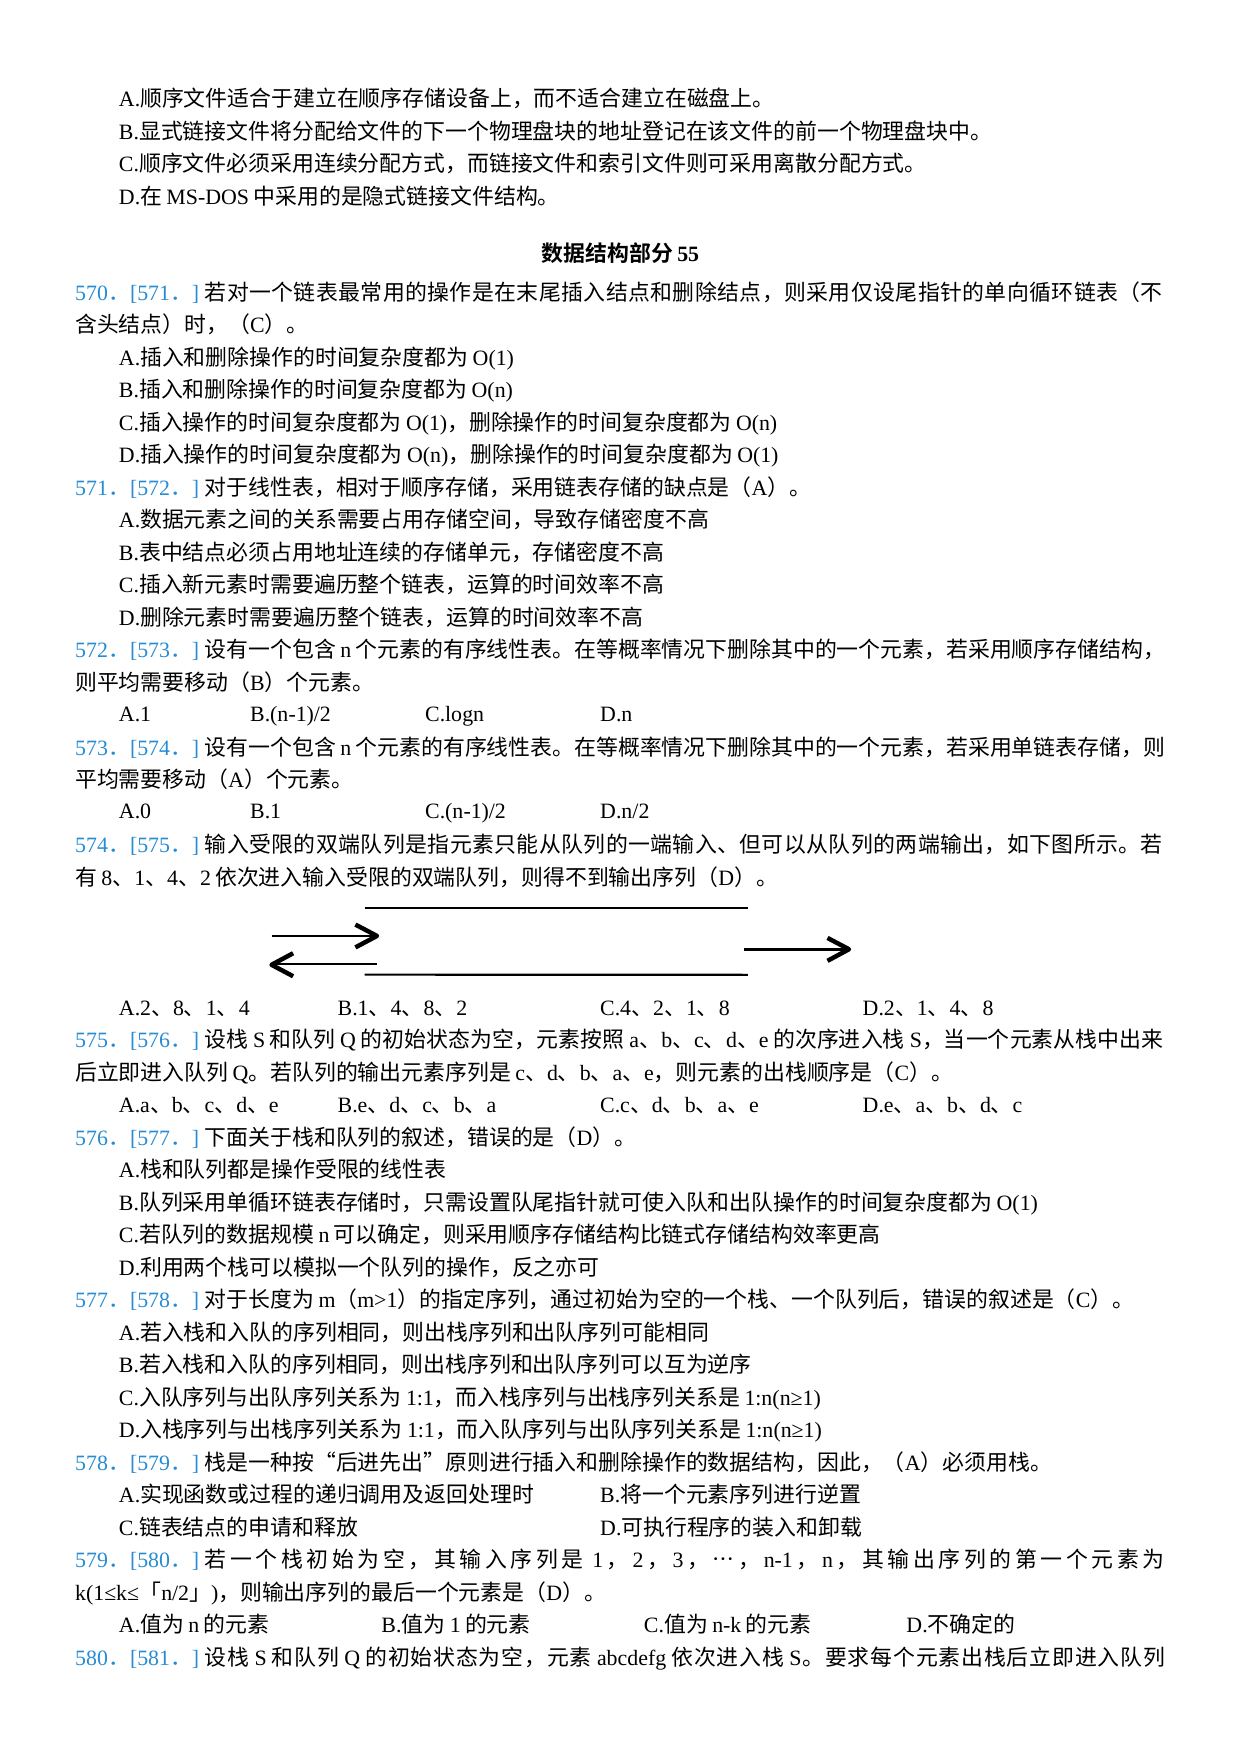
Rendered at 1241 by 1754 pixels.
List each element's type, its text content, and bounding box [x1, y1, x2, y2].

text A.实现函数或过程的递归调用及返回处理时 B.将一个元素序列进行逆置 [75, 1477, 1165, 1509]
list 若一个栈初始为空，其输入序列是1，2，3，…，n-1，n，其输出序列的第一个元素为k(1≤k≤「n/2」)，则输出序列的最后一个元素是（D）。 [75, 1542, 1165, 1607]
text D.入栈序列与出栈序列关系为1:1，而入队序列与出队序列关系是1:n(n≥1) [75, 1412, 1165, 1444]
text A.顺序文件适合于建立在顺序存储设备上，而不适合建立在磁盘上。 [75, 81, 1165, 113]
text C.链表结点的申请和释放 D.可执行程序的装入和卸载 [75, 1509, 1165, 1542]
text C.入队序列与出队序列关系为1:1，而入栈序列与出栈序列关系是1:n(n≥1) [75, 1379, 1165, 1412]
text A.0 B.1 C.(n-1)/2 D.n/2 [75, 794, 1165, 827]
list 对于线性表，相对于顺序存储，采用链表存储的缺点是（A）。 [75, 469, 1165, 502]
text B.若入栈和入队的序列相同，则出栈序列和出队序列可以互为逆序 [75, 1347, 1165, 1379]
text A.数据元素之间的关系需要占用存储空间，导致存储密度不高 [75, 502, 1165, 534]
text A.若入栈和入队的序列相同，则出栈序列和出队序列可能相同 [75, 1314, 1165, 1347]
text C.插入操作的时间复杂度都为O(1)，删除操作的时间复杂度都为O(n) [75, 404, 1165, 437]
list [75, 1639, 1165, 1672]
text B.显式链接文件将分配给文件的下一个物理盘块的地址登记在该文件的前一个物理盘块中。 [75, 113, 1165, 146]
list 栈是一种按“后进先出”原则进行插入和删除操作的数据结构，因此，（A）必须用栈。 [75, 1444, 1165, 1477]
text B.表中结点必须占用地址连续的存储单元，存储密度不高 [75, 534, 1165, 567]
text B.插入和删除操作的时间复杂度都为O(n) [75, 372, 1165, 404]
text A.a、b、c、d、e B.e、d、c、b、a C.c、d、b、a、e D.e、a、b、d、c [75, 1087, 1165, 1119]
title 数据结构部分55 [75, 236, 1165, 268]
list 设栈S和队列Q的初始状态为空，元素按照a、b、c、d、e的次序进入栈S，当一个元素从栈中出来后立即进入队列Q。若队列的输出元素序列是c、d、b、a、e，则元素的出栈顺序是（C）。 [75, 1022, 1165, 1087]
text A.栈和队列都是操作受限的线性表 [75, 1152, 1165, 1184]
text D.删除元素时需要遍历整个链表，运算的时间效率不高 [75, 599, 1165, 632]
text C.顺序文件必须采用连续分配方式，而链接文件和索引文件则可采用离散分配方式。 [75, 146, 1165, 178]
text A.2、8、1、4 B.1、4、8、2 C.4、2、1、8 D.2、1、4、8 [75, 989, 1165, 1022]
list 设有一个包含n个元素的有序线性表。在等概率情况下删除其中的一个元素，若采用顺序存储结构，则平均需要移动（B）个元素。 [75, 632, 1165, 697]
text B.队列采用单循环链表存储时，只需设置队尾指针就可使入队和出队操作的时间复杂度都为O(1) C.若队列的数据规模n可以确定，则采用顺序存储结构比链式存储结构效率更高 D.利用两个栈可以模拟一个队列的操作，反之亦可 [75, 1184, 1165, 1282]
list 对于长度为m（m>1）的指定序列，通过初始为空的一个栈、一个队列后，错误的叙述是（C）。 [75, 1282, 1165, 1314]
text D.插入操作的时间复杂度都为O(n)，删除操作的时间复杂度都为O(1) [75, 437, 1165, 469]
text D.在MS-DOS中采用的是隐式链接文件结构。 [75, 178, 1165, 211]
text A.1 B.(n-1)/2 C.logn D.n [75, 697, 1165, 729]
list 若对一个链表最常用的操作是在末尾插入结点和删除结点，则采用仅设尾指针的单向循环链表（不含头结点）时，（C）。 [75, 274, 1165, 339]
list 设有一个包含n个元素的有序线性表。在等概率情况下删除其中的一个元素，若采用单链表存储，则平均需要移动（A）个元素。 [75, 729, 1165, 794]
text A.值为n的元素 B.值为1的元素 C.值为n-k的元素 D.不确定的 [75, 1607, 1165, 1639]
list 输入受限的双端队列是指元素只能从队列的一端输入、但可以从队列的两端输出，如下图所示。若有8、1、4、2依次进入输入受限的双端队列，则得不到输出序列（D）。 [75, 827, 1165, 892]
list 下面关于栈和队列的叙述，错误的是（D）。 [75, 1119, 1165, 1152]
text C.插入新元素时需要遍历整个链表，运算的时间效率不高 [75, 567, 1165, 599]
text A.插入和删除操作的时间复杂度都为O(1) [75, 339, 1165, 372]
